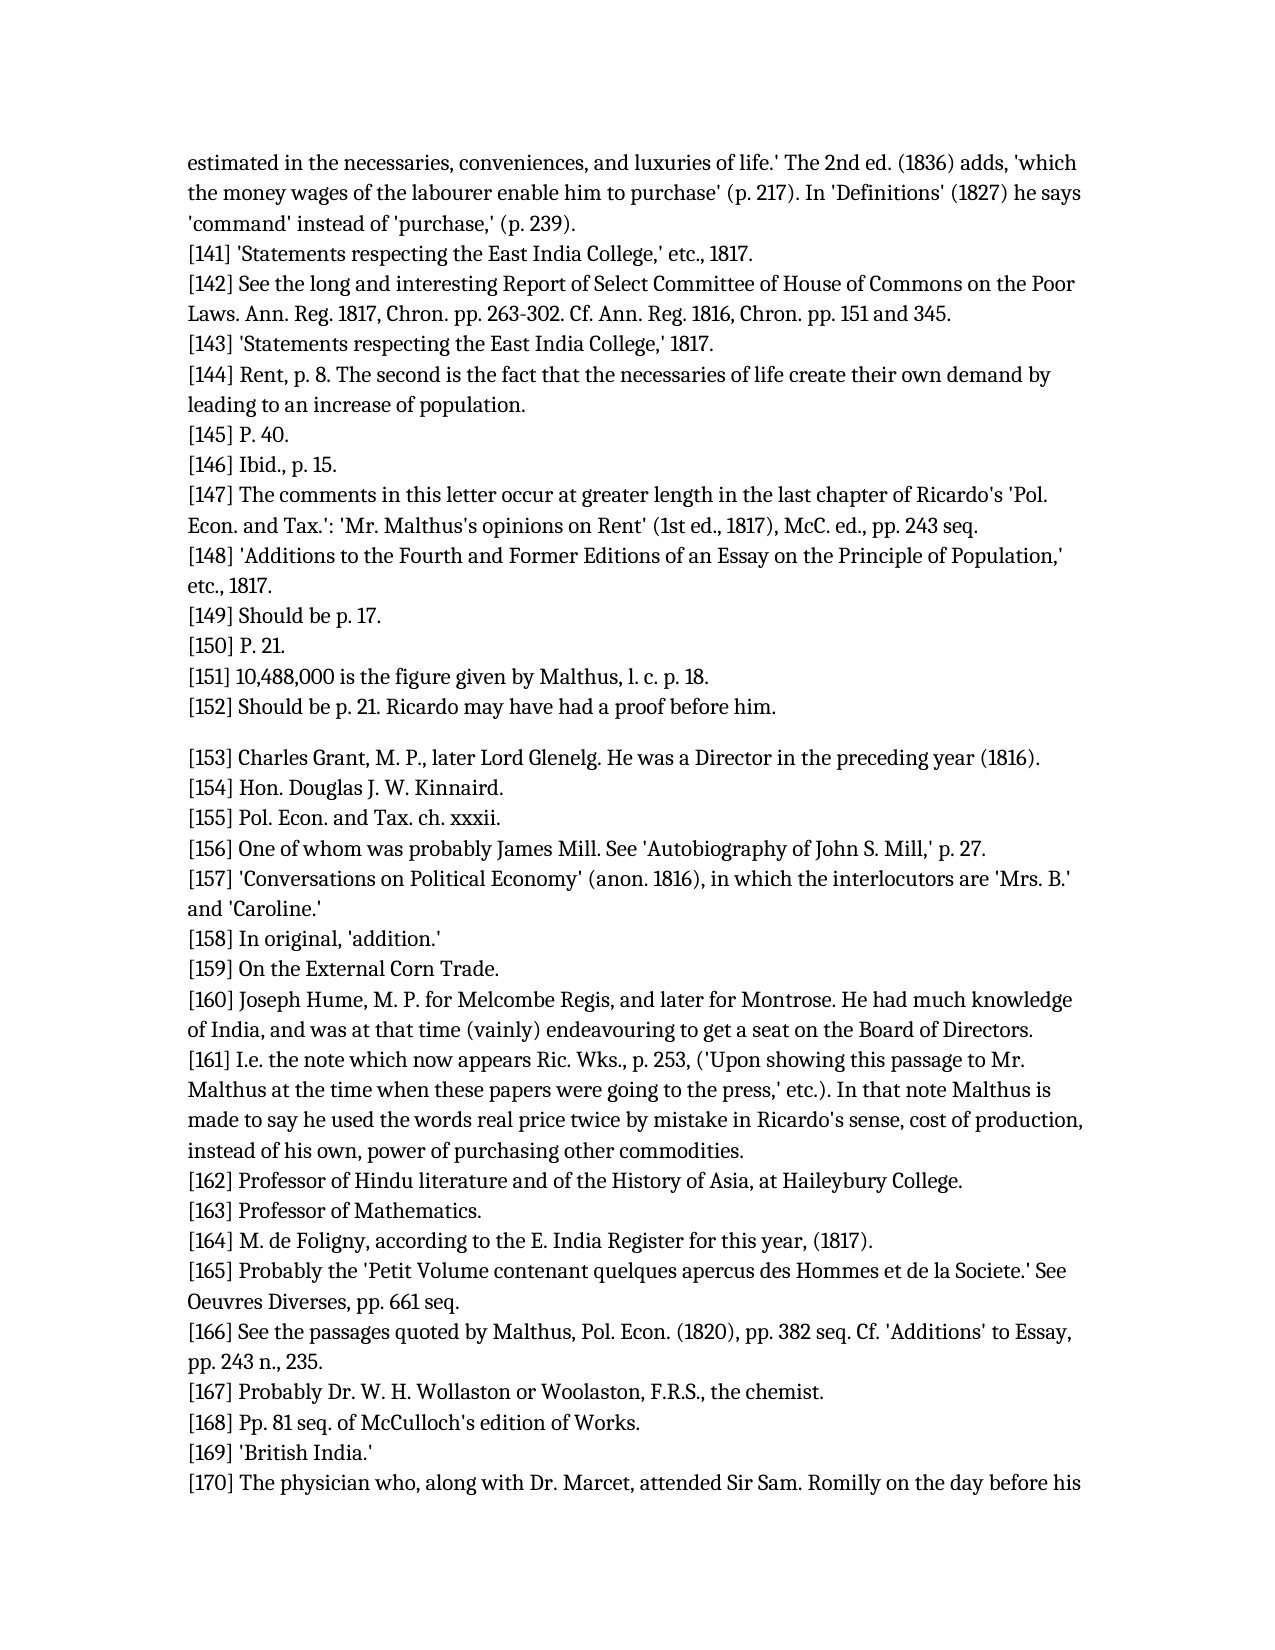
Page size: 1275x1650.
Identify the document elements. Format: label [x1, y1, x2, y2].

text [187, 745, 1087, 1496]
text [187, 150, 1087, 720]
